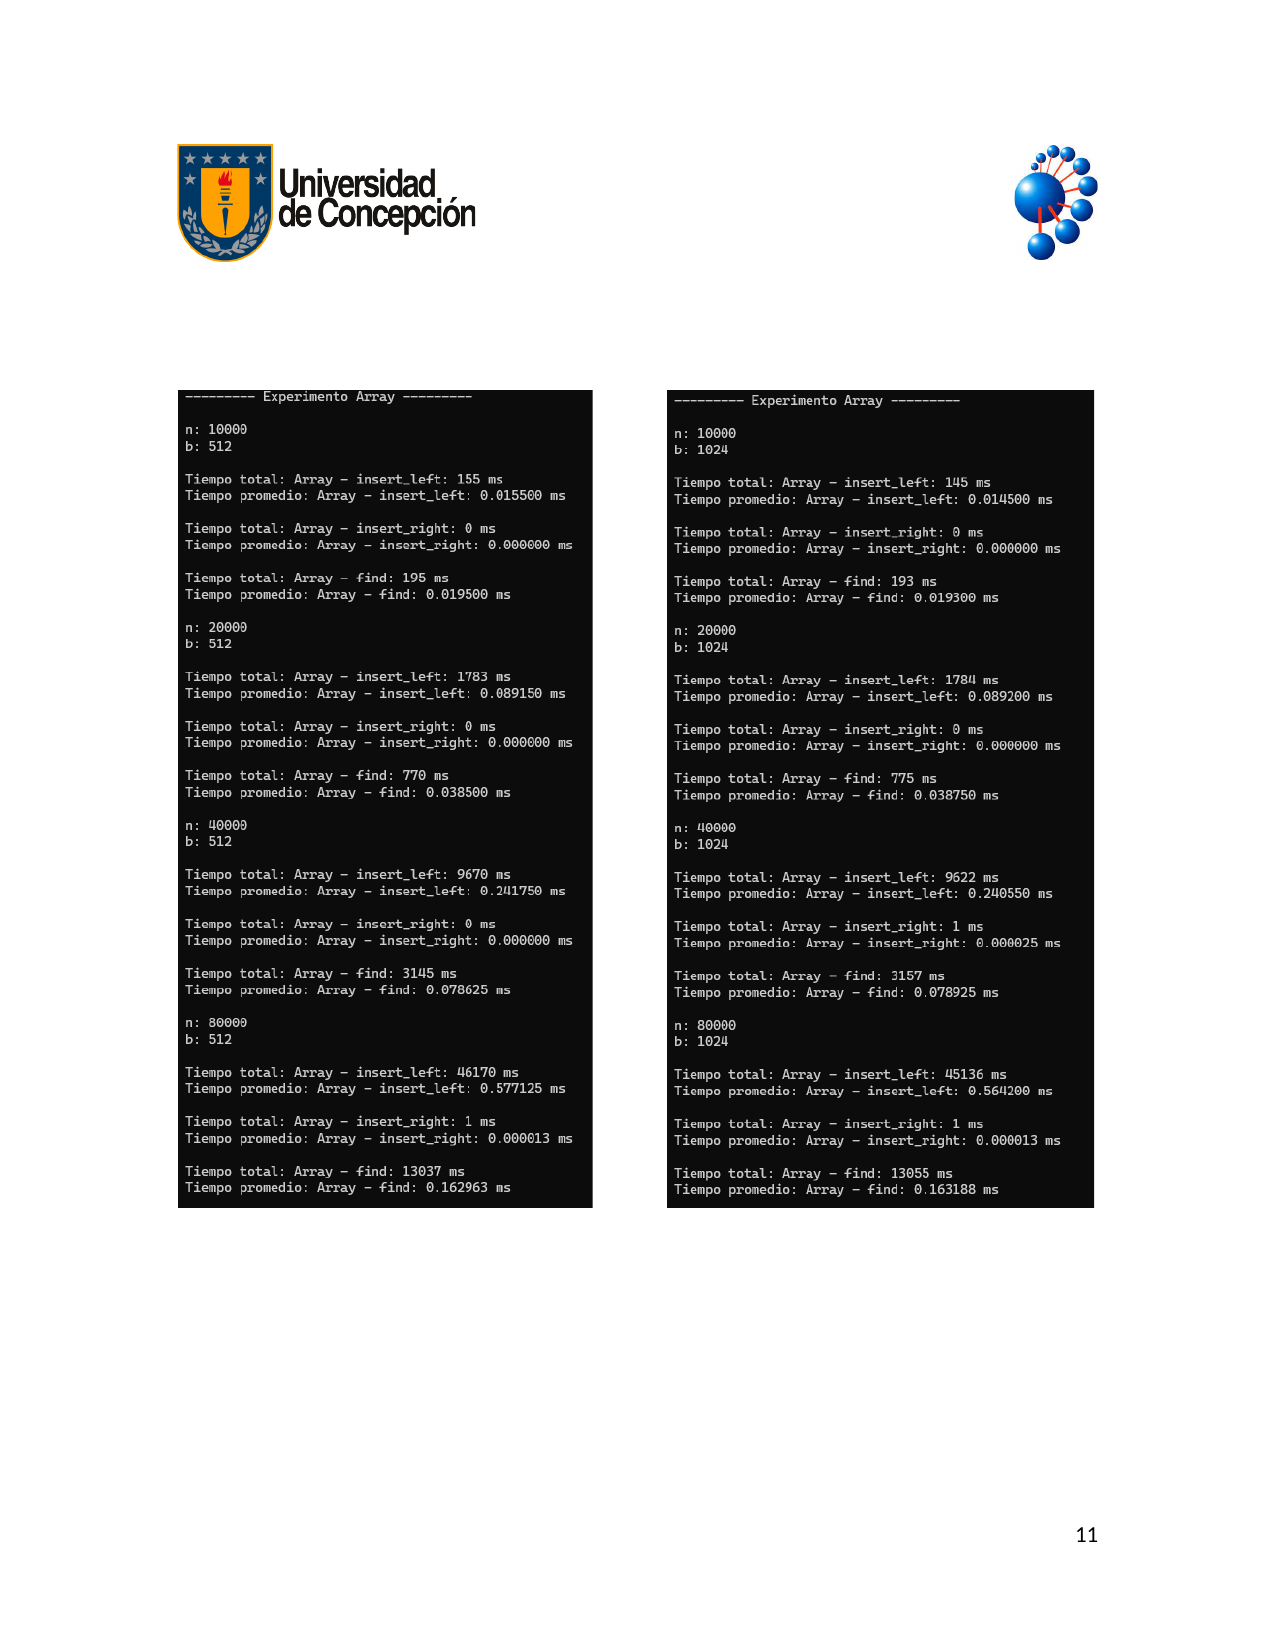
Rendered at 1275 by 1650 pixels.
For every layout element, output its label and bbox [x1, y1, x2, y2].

picture [177, 390, 593, 1206]
picture [1014, 145, 1098, 260]
picture [666, 390, 1094, 1205]
picture [177, 144, 476, 262]
